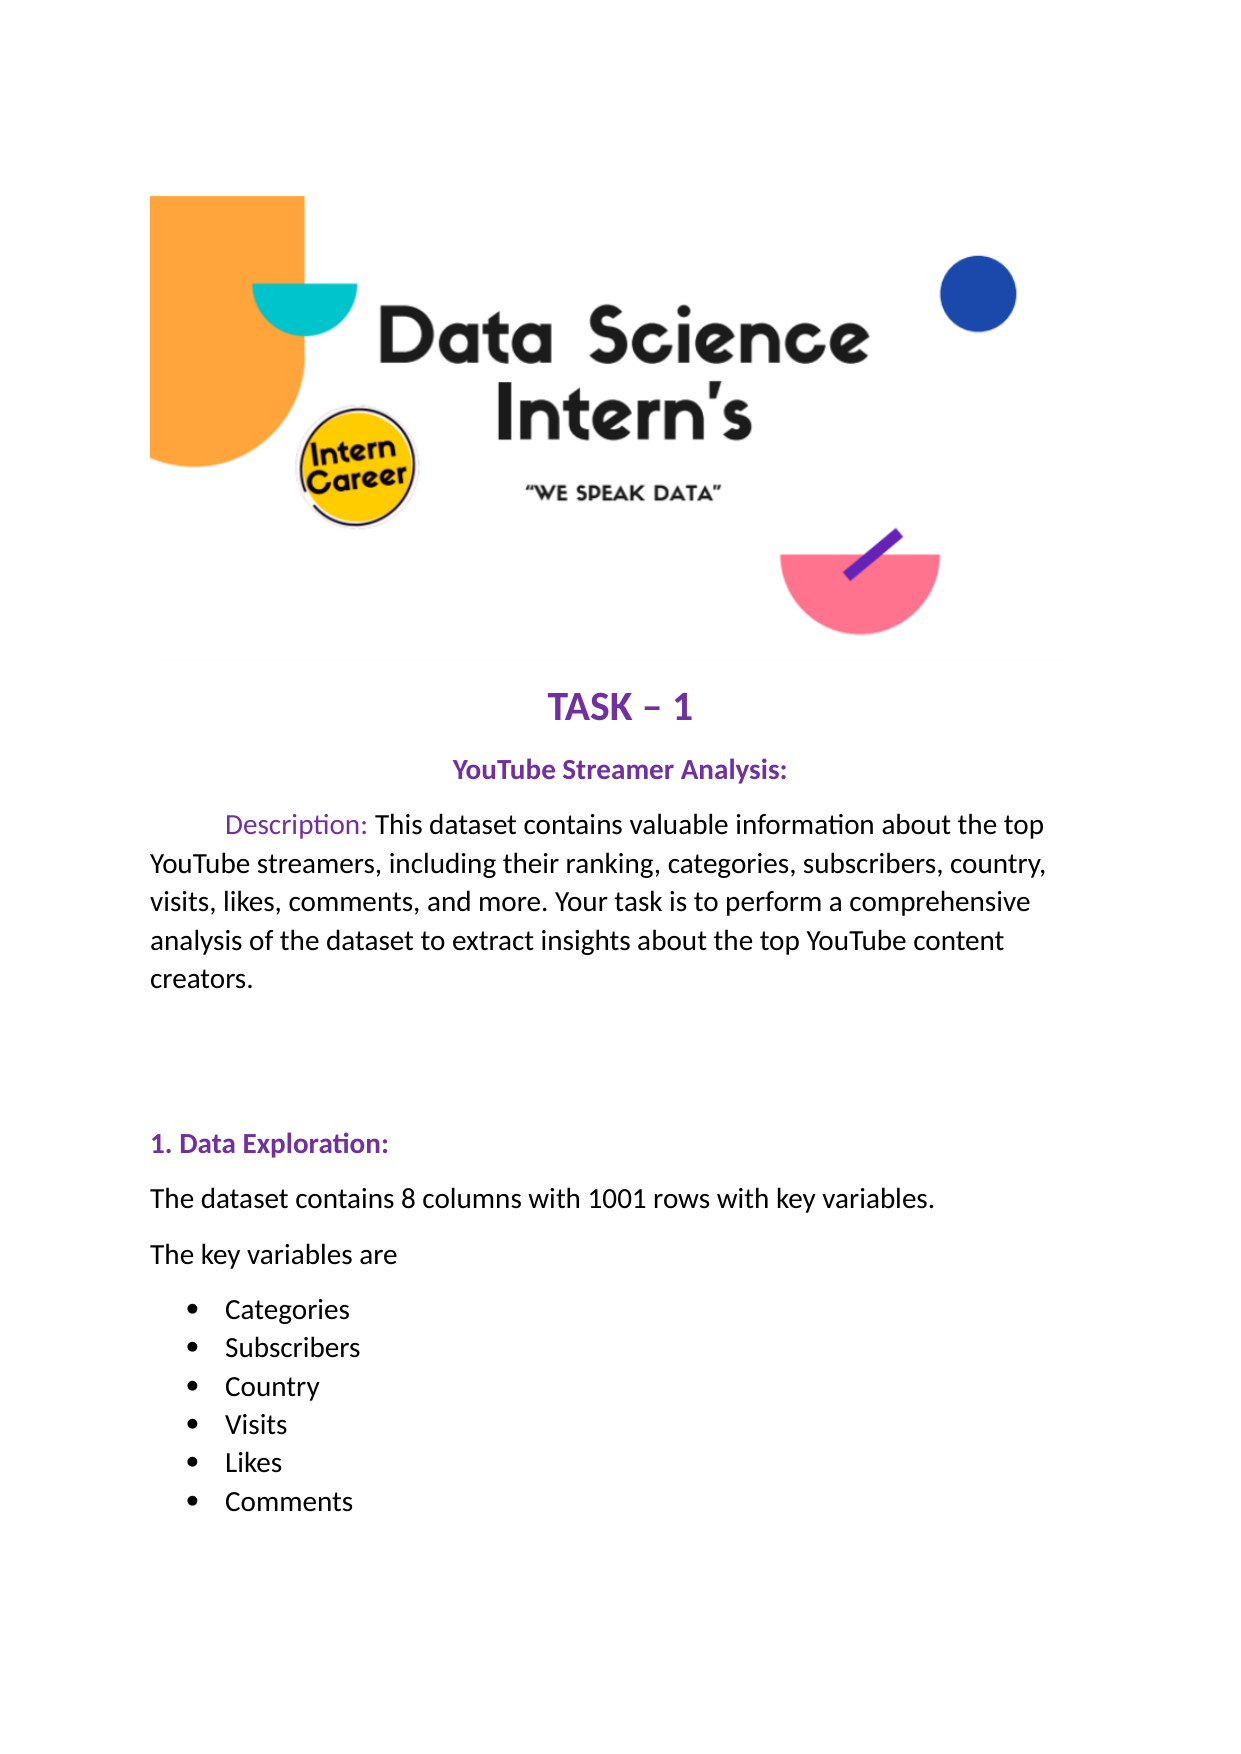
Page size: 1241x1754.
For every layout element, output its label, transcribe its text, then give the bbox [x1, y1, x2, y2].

list Visits [187, 1406, 1090, 1442]
list Comments [187, 1483, 1090, 1519]
text YouTube Streamer Analysis: [150, 751, 1090, 787]
list Subscribers [187, 1329, 1090, 1365]
text TASK – 1 [150, 680, 1090, 731]
list Country [187, 1368, 1090, 1403]
list Likes [187, 1444, 1090, 1480]
text The key variables are [150, 1236, 1090, 1271]
list Categories [187, 1291, 1090, 1326]
text The dataset contains 8 columns with 1001 rows with key variables. [150, 1181, 1090, 1216]
text Description: This dataset contains valuable information about the top YouTube streamers, including their ranking, categories, subscribers, country, visits, likes, comments, and more. Your task is to perform a comprehensive analysis of the dataset to extract insights about the top YouTube content creators. [150, 806, 1090, 996]
text 1. Data Exploration: [150, 1126, 1090, 1161]
picture [150, 150, 1068, 661]
